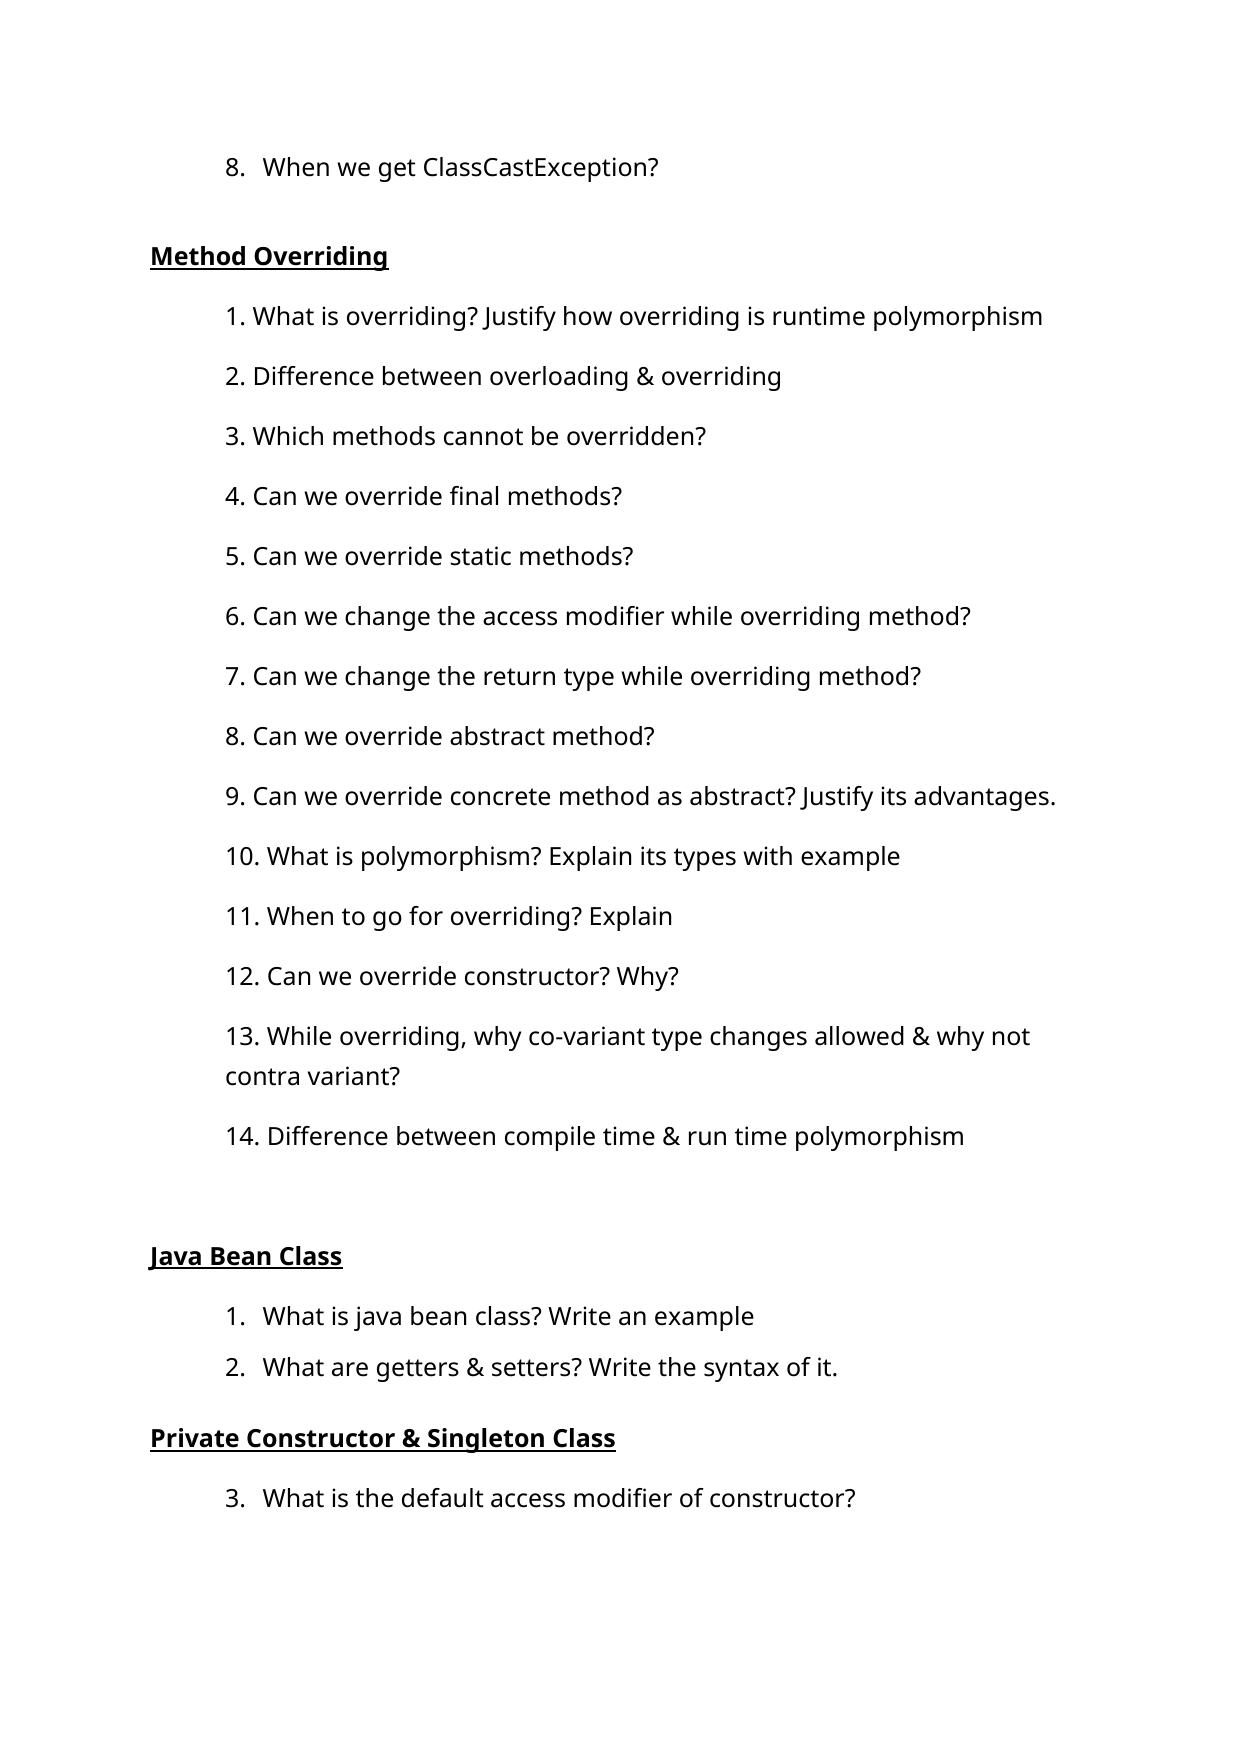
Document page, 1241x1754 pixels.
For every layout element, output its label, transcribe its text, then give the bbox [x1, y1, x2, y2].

text 14. Difference between compile time & run time polymorphism [225, 1118, 1090, 1152]
text Java Bean Class [150, 1238, 1090, 1272]
text 7. Can we change the return type while overriding method? [225, 659, 1090, 693]
text 6. Can we change the access modifier while overriding method? [225, 599, 1090, 633]
text 10. What is polymorphism? Explain its types with example [225, 839, 1090, 873]
text 2. Difference between overloading & overriding [225, 359, 1090, 393]
text 4. Can we override final methods? [225, 479, 1090, 513]
text Method Overriding [150, 239, 1090, 273]
text 12. Can we override constructor? Why? [225, 959, 1090, 993]
list What is java bean class? Write an example [225, 1298, 1090, 1332]
text Private Constructor & Singleton Class [150, 1421, 1090, 1455]
text 9. Can we override concrete method as abstract? Justify its advantages. [225, 779, 1090, 813]
text 8. Can we override abstract method? [225, 719, 1090, 753]
text 3. Which methods cannot be overridden? [225, 419, 1090, 453]
list What is the default access modifier of constructor? [225, 1481, 1090, 1515]
list When we get ClassCastException? [225, 150, 1090, 184]
list What are getters & setters? Write the syntax of it. [225, 1349, 1090, 1383]
text 5. Can we override static methods? [225, 539, 1090, 573]
text 11. When to go for overriding? Explain [225, 899, 1090, 933]
text 1. What is overriding? Justify how overriding is runtime polymorphism [150, 299, 1090, 333]
text 13. While overriding, why co-variant type changes allowed & why not contra variant? [225, 1019, 1090, 1092]
